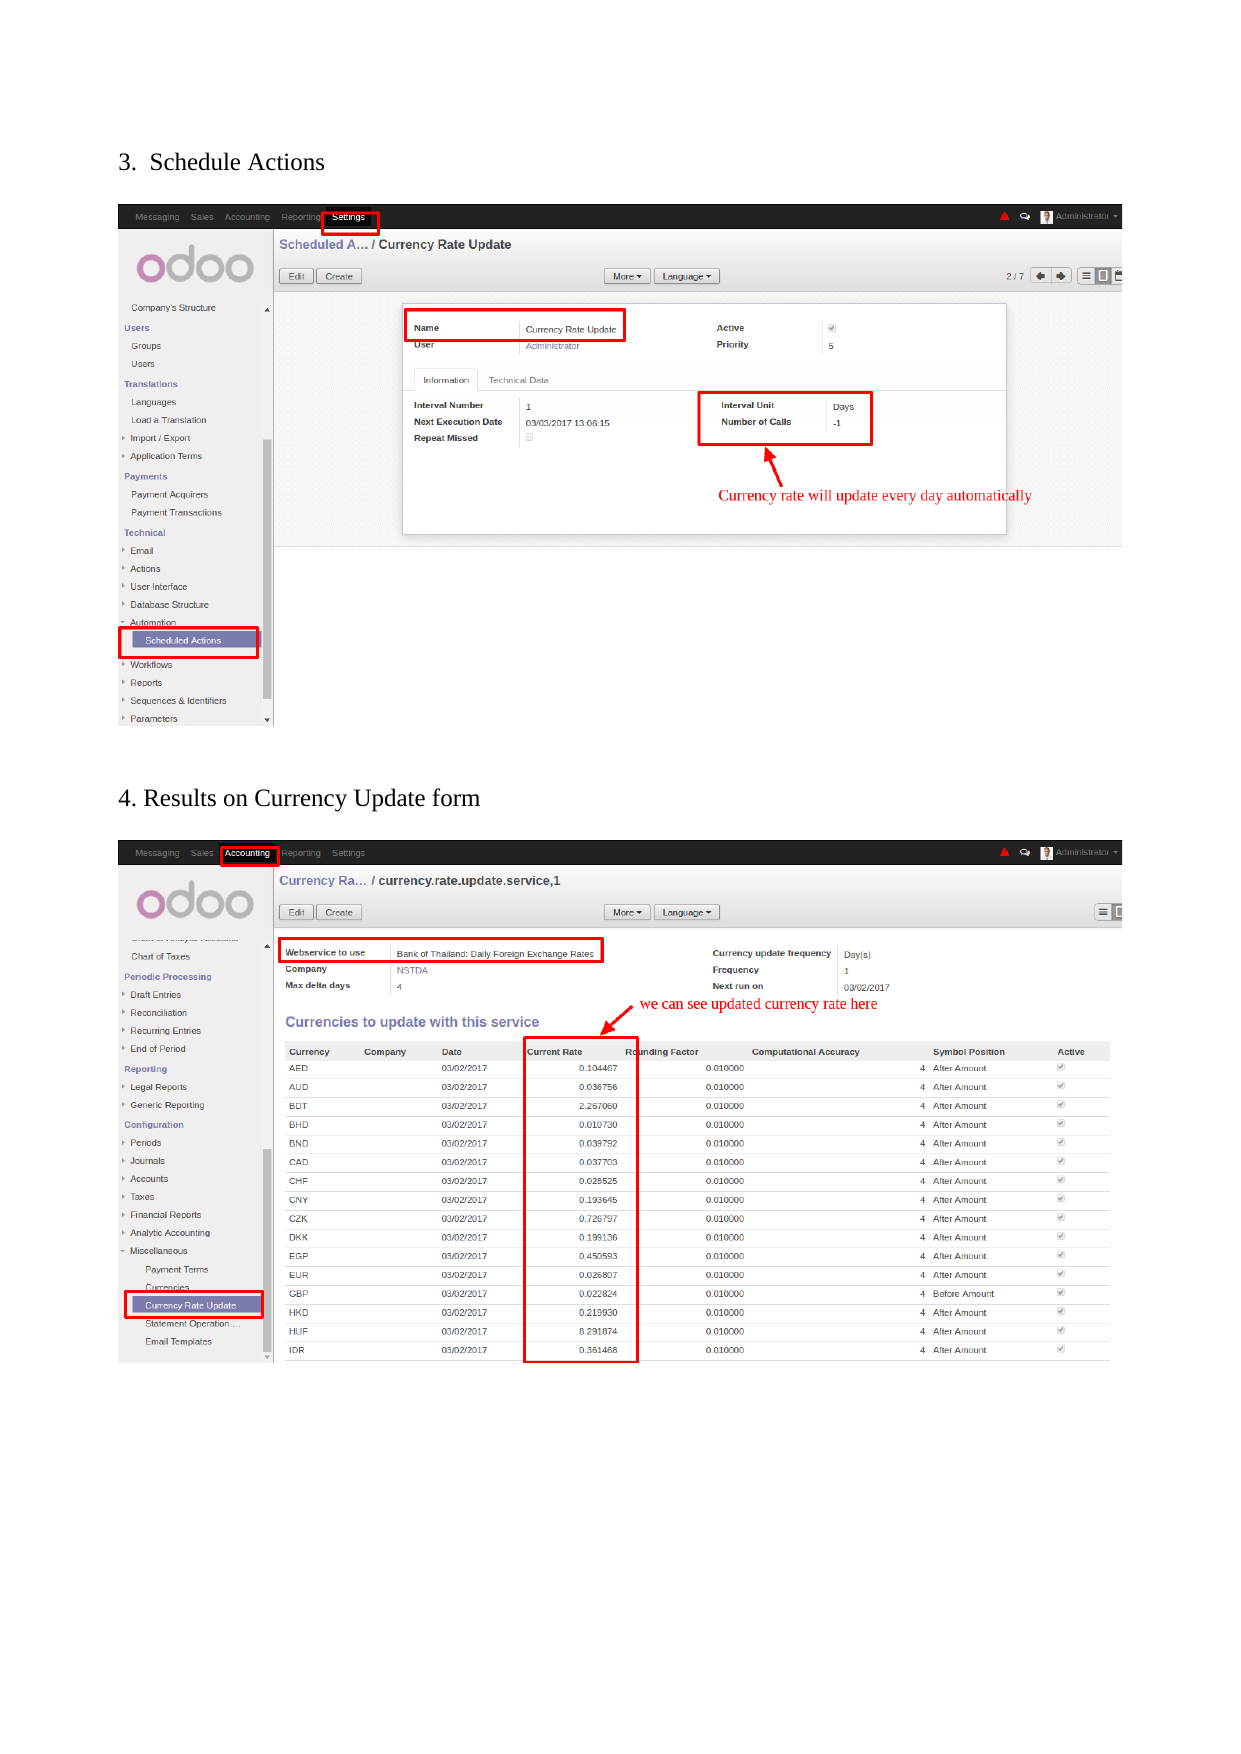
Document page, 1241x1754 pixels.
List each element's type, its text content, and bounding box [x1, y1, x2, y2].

text 3. Schedule Actions [118, 147, 1122, 176]
picture [118, 204, 1123, 726]
picture [118, 840, 1123, 1363]
text 4. Results on Currency Update form [118, 783, 1122, 812]
